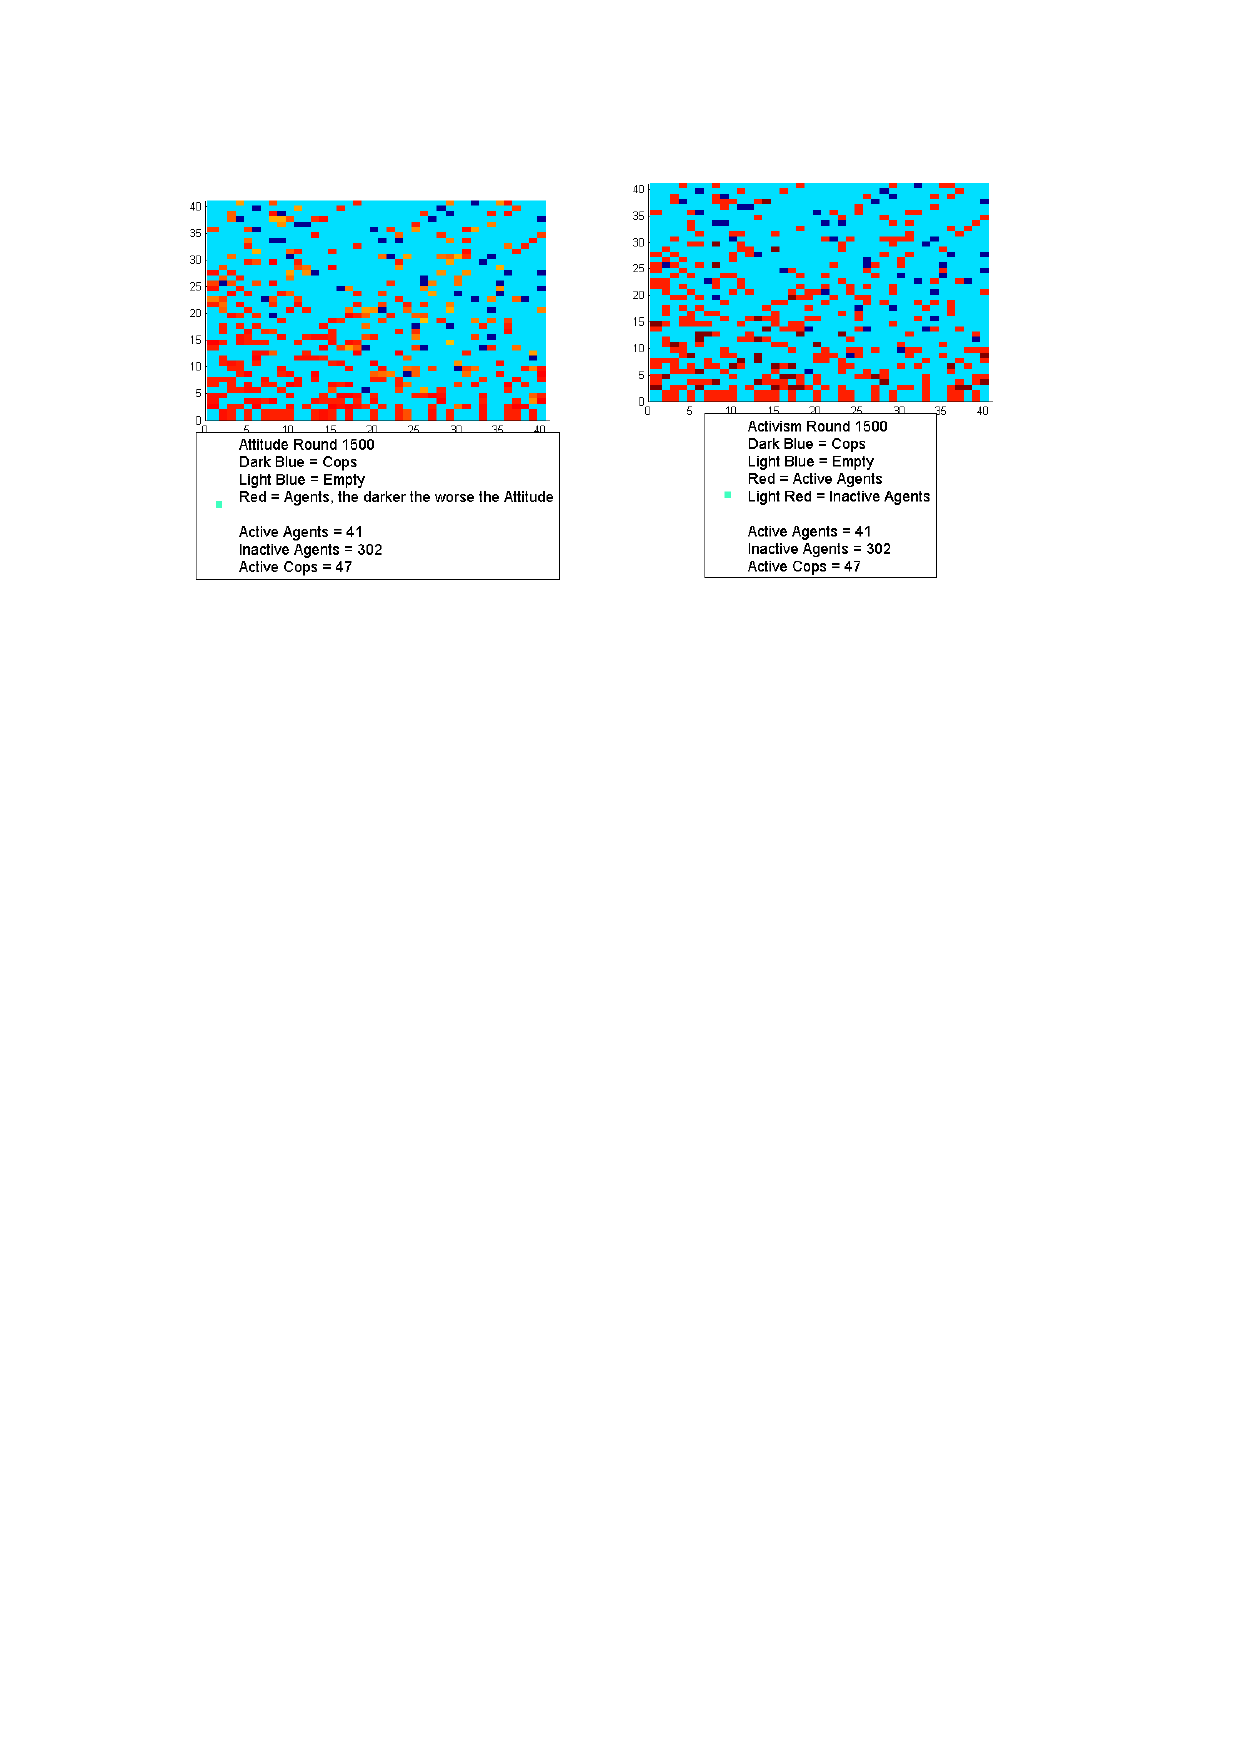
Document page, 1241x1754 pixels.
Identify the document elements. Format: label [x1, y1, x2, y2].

picture [147, 147, 1034, 631]
